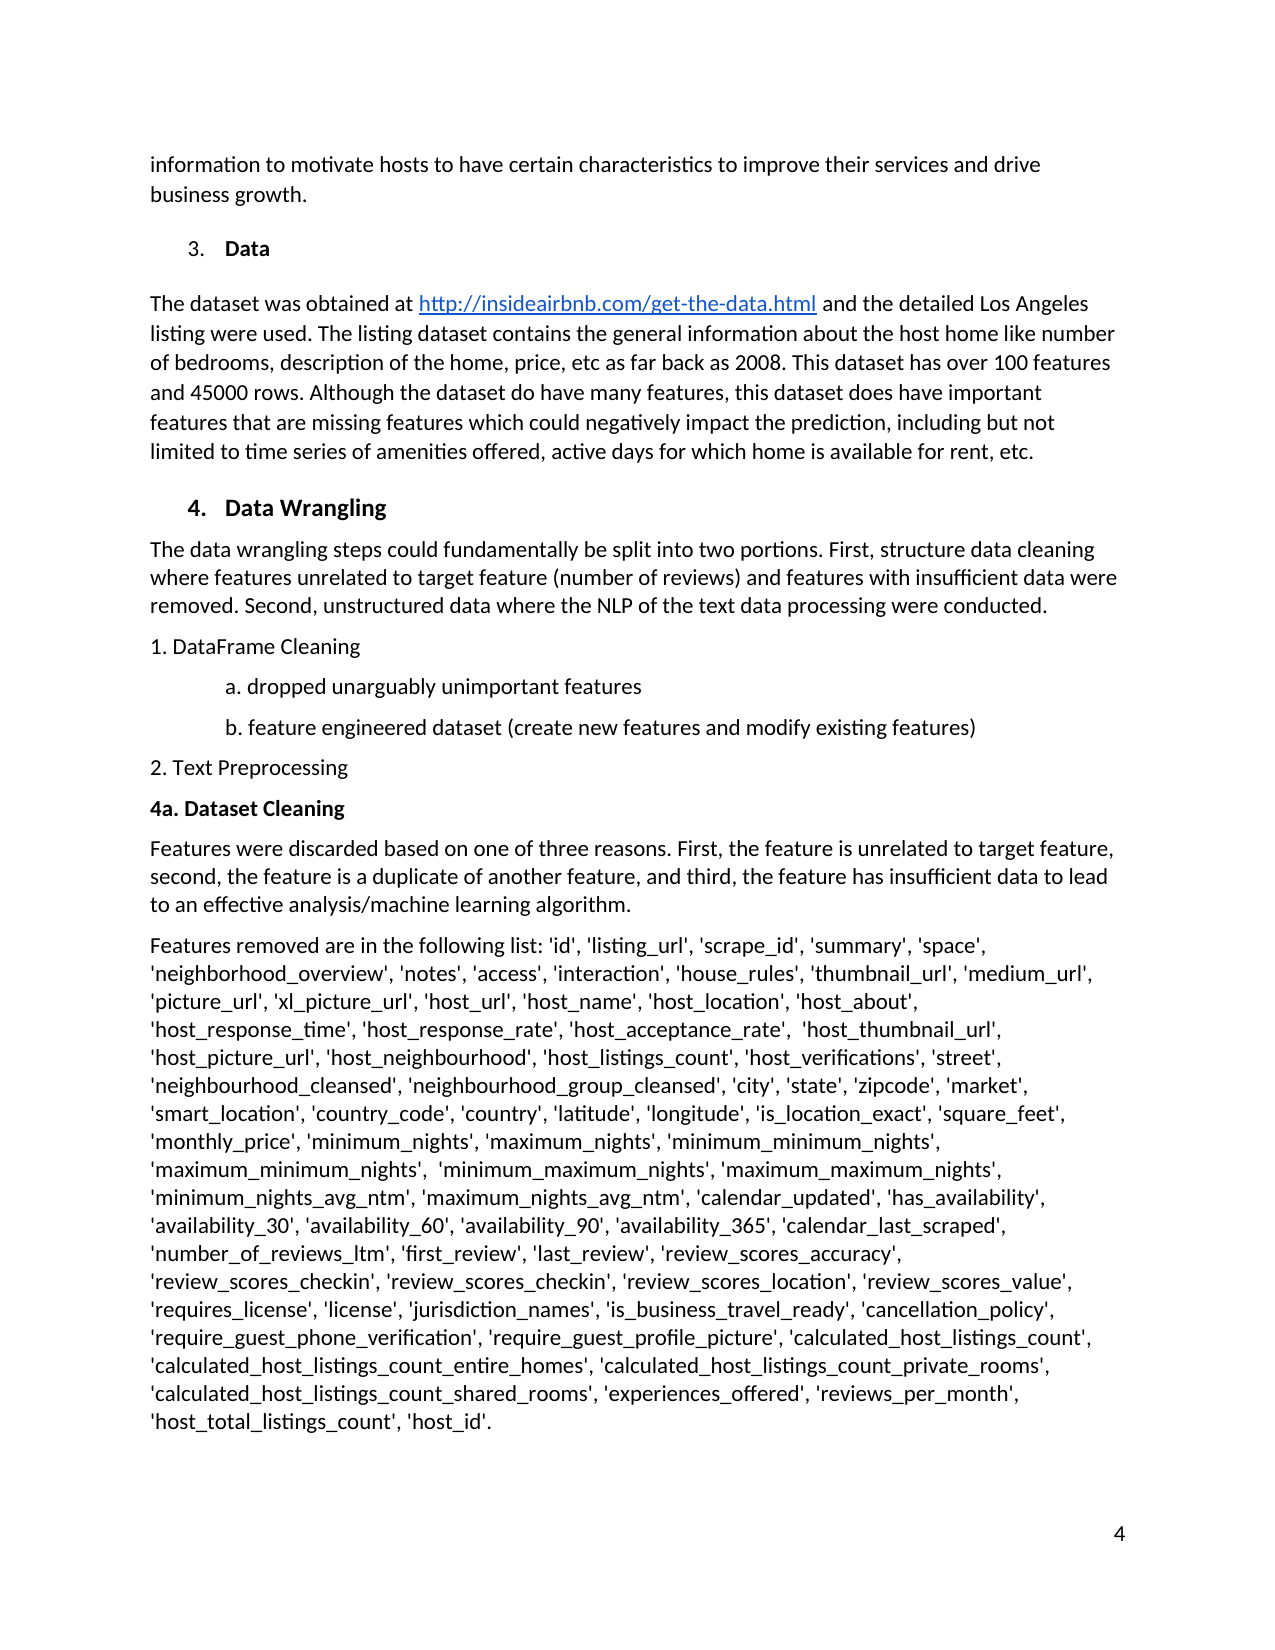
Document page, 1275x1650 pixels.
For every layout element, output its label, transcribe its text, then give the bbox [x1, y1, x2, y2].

text The data wrangling steps could fundamentally be split into two portions. First, structure data cleaning where features unrelated to target feature (number of reviews) and features with insufficient data were removed. Second, unstructured data where the NLP of the text data processing were conducted. [150, 535, 1125, 619]
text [150, 150, 1125, 208]
text 2. Text Preprocessing [150, 753, 1125, 781]
text 1. DataFrame Cleaning [150, 632, 1125, 660]
list Data [187, 234, 1125, 262]
text 4a. Dataset Cleaning [150, 794, 1125, 822]
text b. feature engineered dataset (create new features and modify existing features) [150, 713, 1125, 741]
list Data Wrangling [187, 492, 1125, 523]
text Features were discarded based on one of three reasons. First, the feature is unrelated to target feature, second, the feature is a duplicate of another feature, and third, the feature has insufficient data to lead to an effective analysis/machine learning algorithm. [150, 834, 1125, 918]
text Features removed are in the following list: 'id', 'listing_url', 'scrape_id', 'summary', 'space', 'neighborhood_overview', 'notes', 'access', 'interaction', 'house_rules', 'thumbnail_url', 'medium_url', 'picture_url', 'xl_picture_url', 'host_url', 'host_name', 'host_location', 'host_about', 'host_response_time', 'host_response_rate', 'host_acceptance_rate', 'host_thumbnail_url', 'host_picture_url', 'host_neighbourhood', 'host_listings_count', 'host_verifications', 'street', 'neighbourhood_cleansed', 'neighbourhood_group_cleansed', 'city', 'state', 'zipcode', 'market', 'smart_location', 'country_code', 'country', 'latitude', 'longitude', 'is_location_exact', 'square_feet', 'monthly_price', 'minimum_nights', 'maximum_nights', 'minimum_minimum_nights', 'maximum_minimum_nights', 'minimum_maximum_nights', 'maximum_maximum_nights', 'minimum_nights_avg_ntm', 'maximum_nights_avg_ntm', 'calendar_updated', 'has_availability', 'availability_30', 'availability_60', 'availability_90', 'availability_365', 'calendar_last_scraped', 'number_of_reviews_ltm', 'first_review', 'last_review', 'review_scores_accuracy', 'review_scores_checkin', 'review_scores_checkin', 'review_scores_location', 'review_scores_value', 'requires_license', 'license', 'jurisdiction_names', 'is_business_travel_ready', 'cancellation_policy', 'require_guest_phone_verification', 'require_guest_profile_picture', 'calculated_host_listings_count', 'calculated_host_listings_count_entire_homes', 'calculated_host_listings_count_private_rooms', 'calculated_host_listings_count_shared_rooms', 'experiences_offered', 'reviews_per_month', 'host_total_listings_count', 'host_id'. [150, 931, 1125, 1435]
text The dataset was obtained at http://insideairbnb.com/get-the-data.html and the detailed Los Angeles listing were used. The listing dataset contains the general information about the host home like number of bedrooms, description of the home, price, etc as far back as 2008. This dataset has over 100 features and 45000 rows. Although the dataset do have many features, this dataset does have important features that are missing features which could negatively impact the prediction, including but not limited to time series of amenities offered, active days for which home is available for rent, etc. [150, 289, 1125, 466]
text a. dropped unarguably unimportant features [150, 672, 1125, 700]
